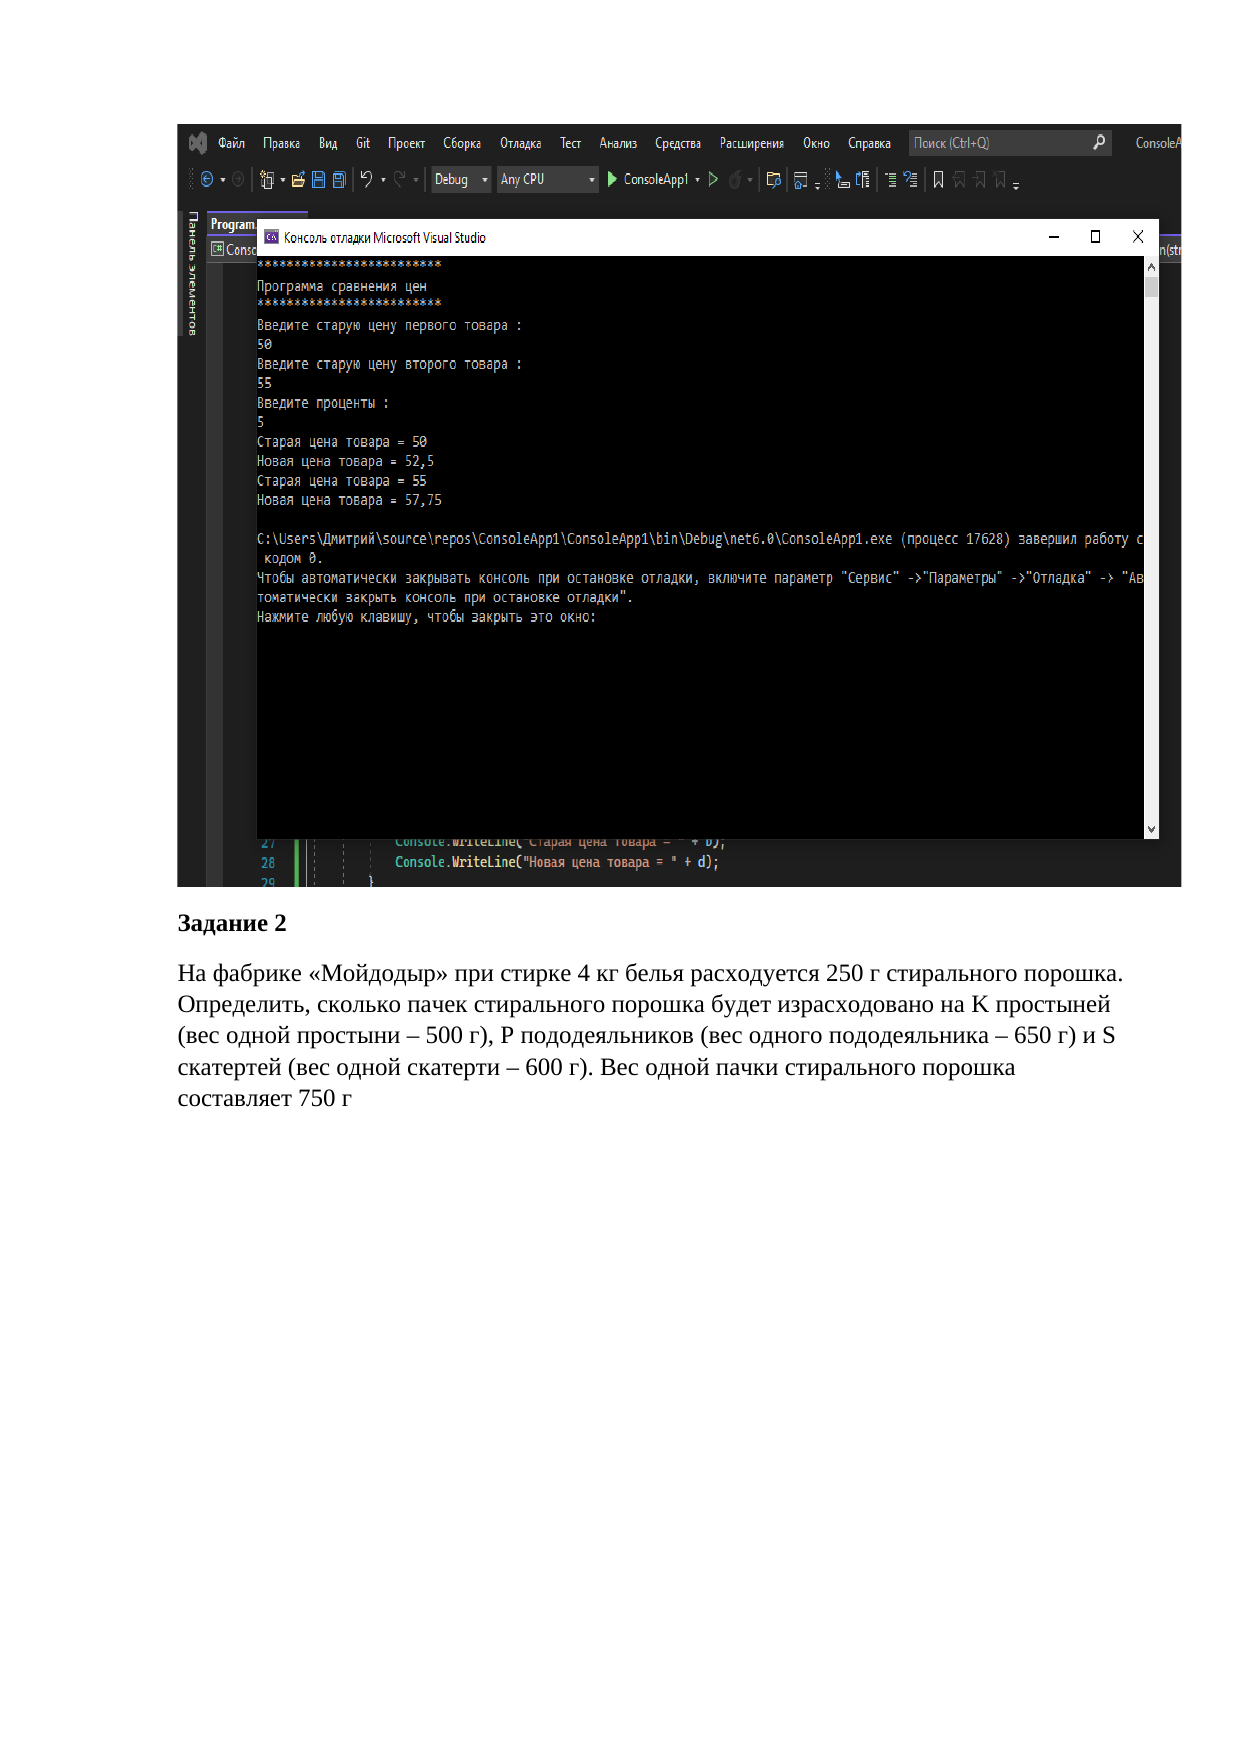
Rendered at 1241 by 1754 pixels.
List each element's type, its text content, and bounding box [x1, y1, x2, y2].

text Задание 2 [177, 908, 1181, 937]
picture [177, 124, 1182, 887]
text На фабрике «Мойдодыр» при стирке 4 кг белья расходуется 250 г стирального порошка. Определить, сколько пачек стирального порошка будет израсходовано на K простыней (вес одной простыни – 500 г), P пододеяльников (вес одного пододеяльника – 650 г) и S скатертей (вес одной скатерти – 600 г). Вес одной пачки стирального порошка составляет 750 г [177, 958, 1181, 1111]
